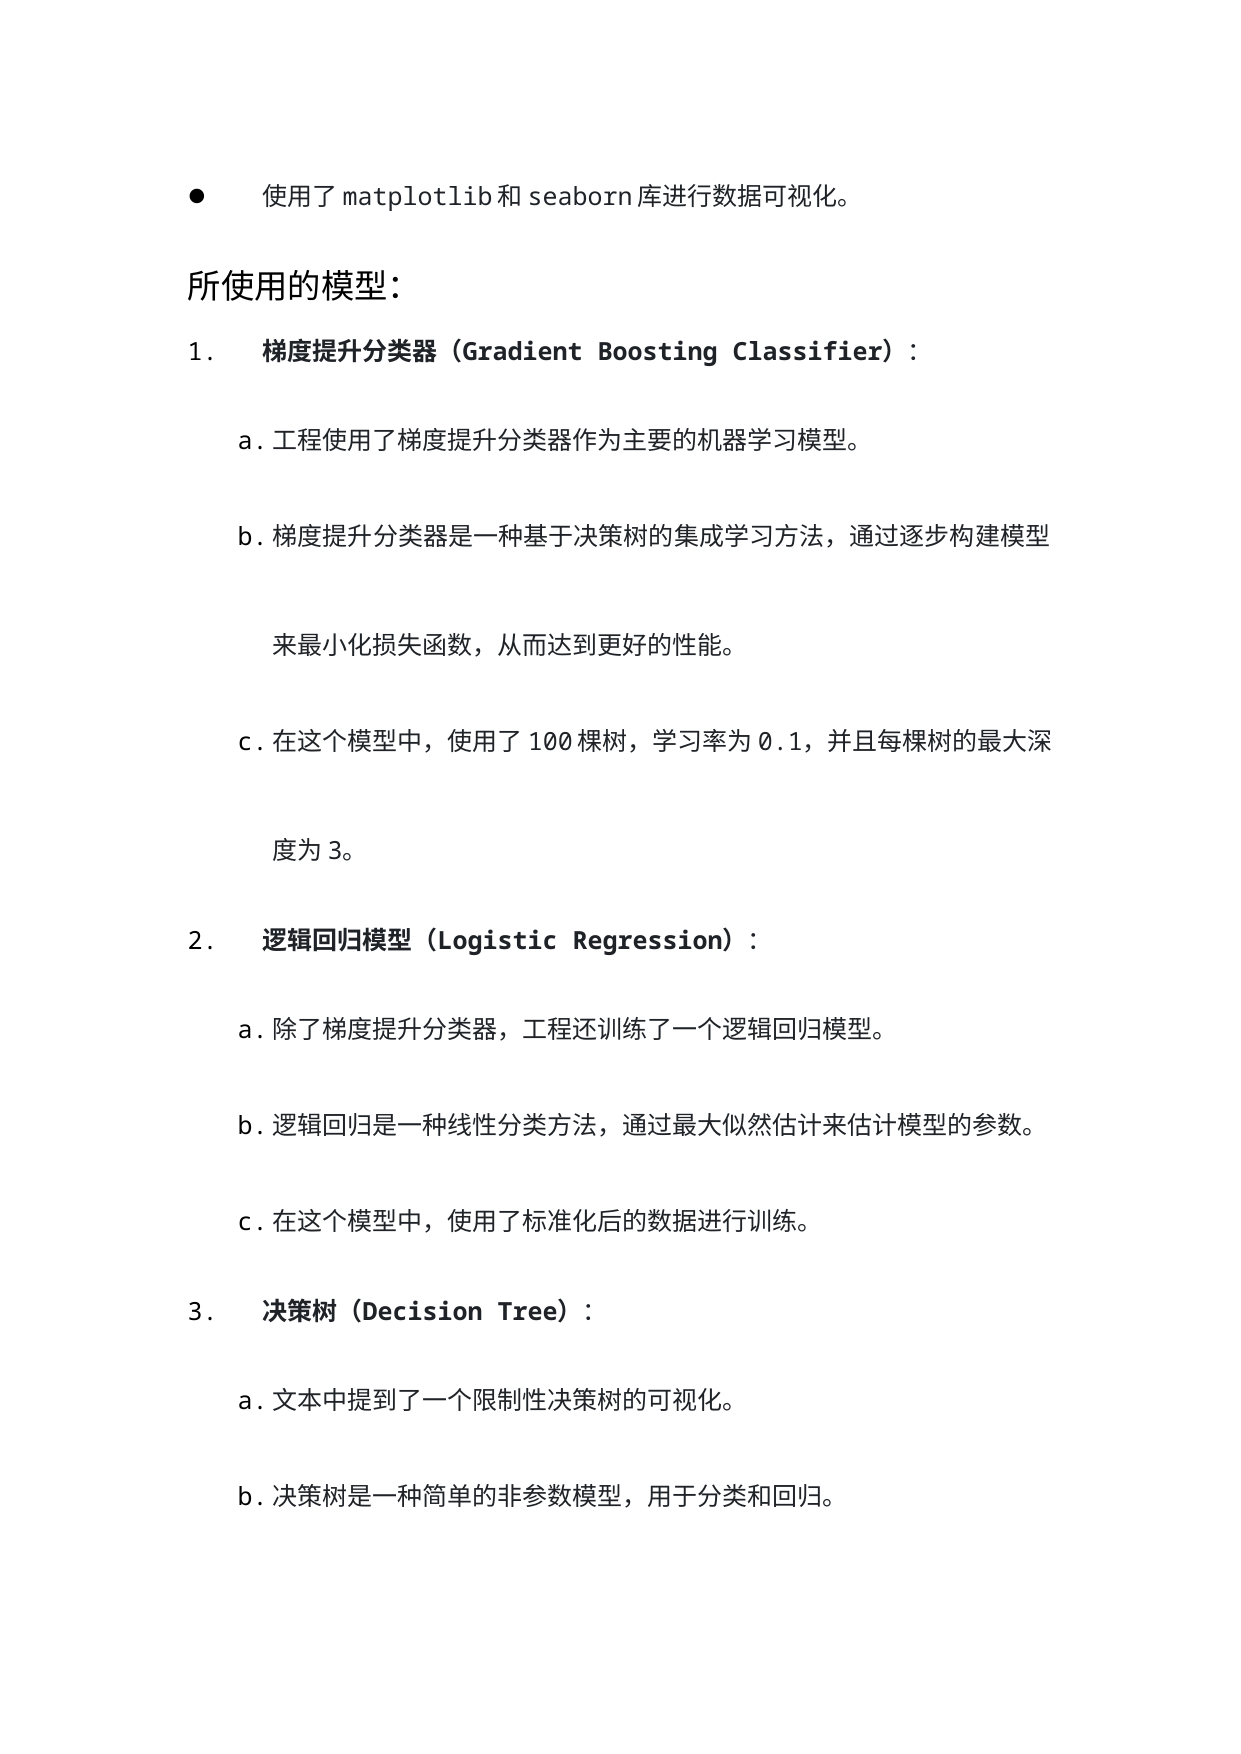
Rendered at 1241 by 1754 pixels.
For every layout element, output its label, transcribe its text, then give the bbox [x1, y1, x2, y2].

list 逻辑回归模型（Logistic Regression）： [187, 906, 1053, 971]
list 决策树（Decision Tree）： [187, 1277, 1053, 1342]
list 逻辑回归是一种线性分类方法，通过最大似然估计来估计模型的参数。 [237, 1091, 1053, 1156]
list 梯度提升分类器（Gradient Boosting Classifier）： [187, 317, 1053, 382]
list 文本中提到了一个限制性决策树的可视化。 [237, 1366, 1053, 1431]
list 在这个模型中，使用了标准化后的数据进行训练。 [237, 1187, 1053, 1252]
list 在这个模型中，使用了100棵树，学习率为0.1，并且每棵树的最大深度为3。 [237, 707, 1053, 881]
list 使用了matplotlib和seaborn库进行数据可视化。 [187, 162, 1053, 227]
list 决策树是一种简单的非参数模型，用于分类和回归。 [237, 1462, 1053, 1527]
list 工程使用了梯度提升分类器作为主要的机器学习模型。 [237, 406, 1053, 471]
list 除了梯度提升分类器，工程还训练了一个逻辑回归模型。 [237, 995, 1053, 1060]
text 所使用的模型： [187, 252, 1053, 317]
list 梯度提升分类器是一种基于决策树的集成学习方法，通过逐步构建模型来最小化损失函数，从而达到更好的性能。 [237, 502, 1053, 676]
